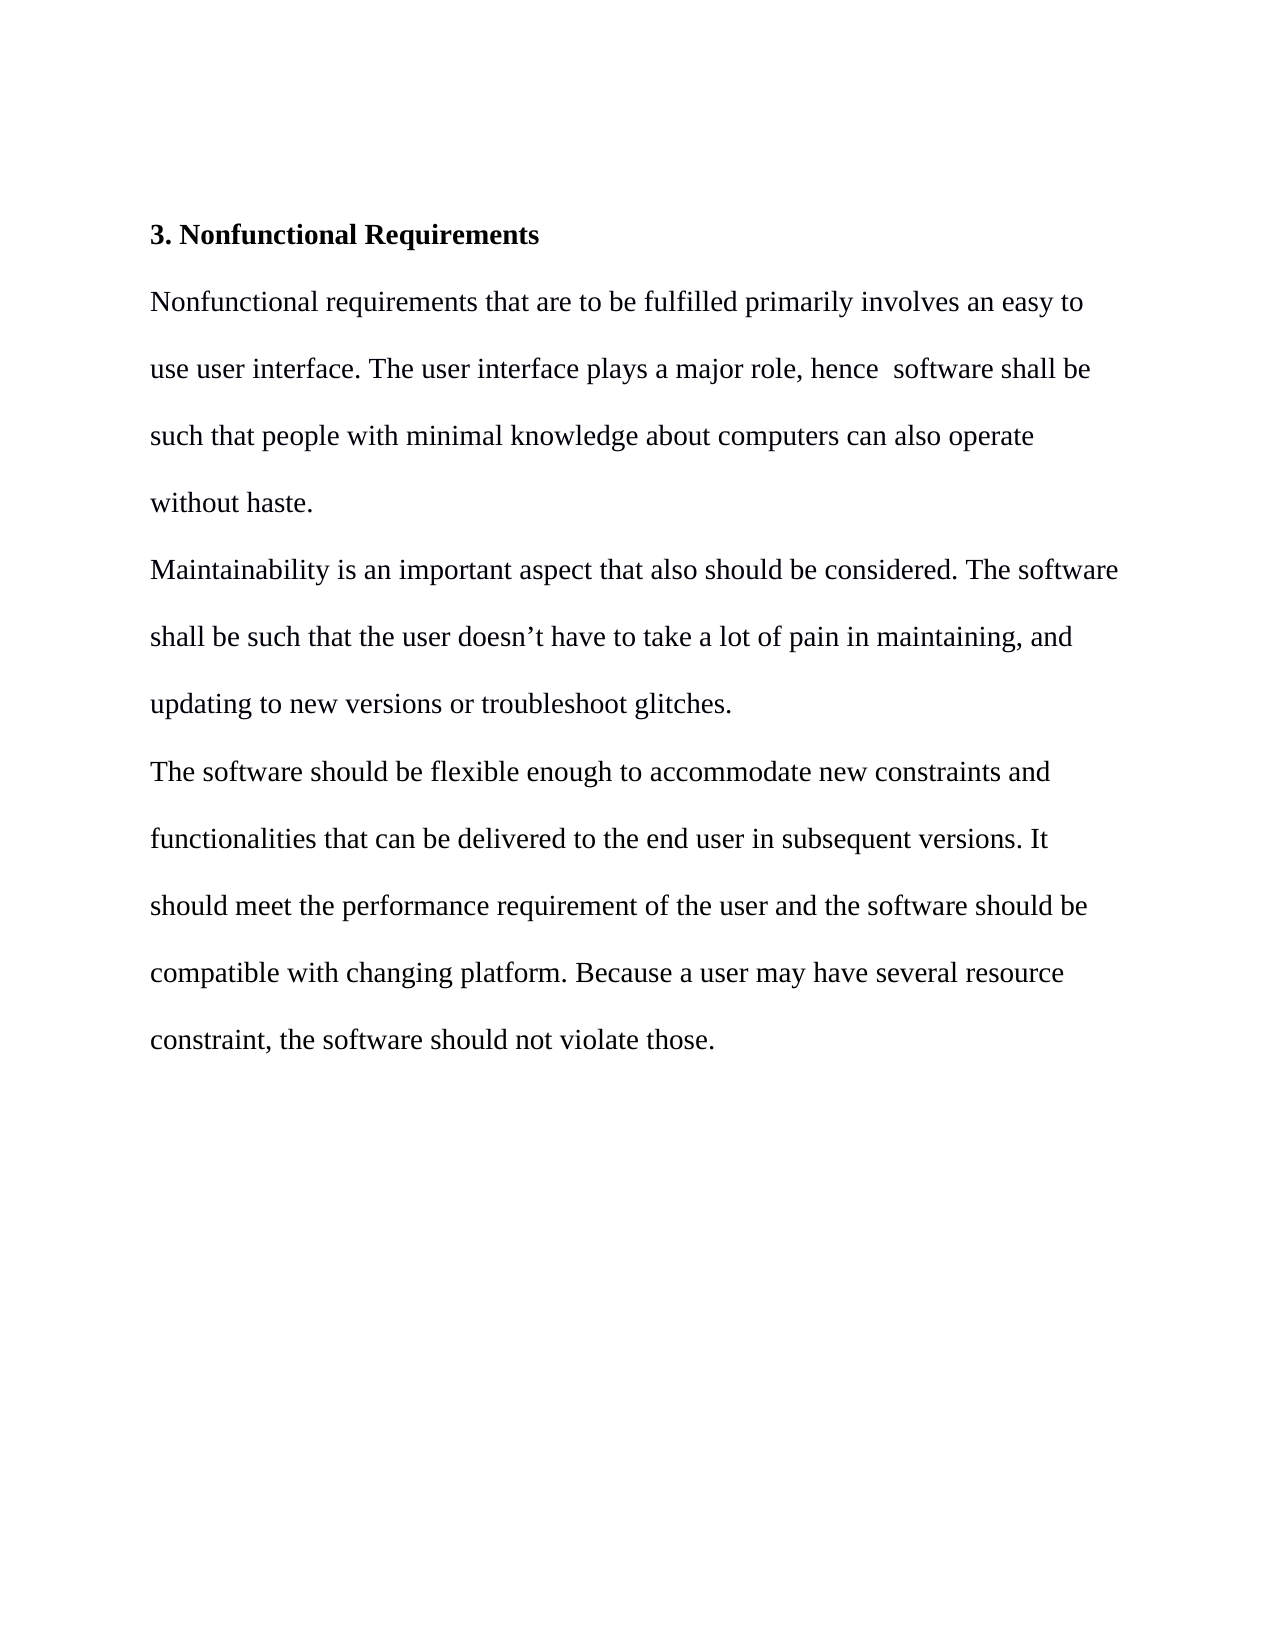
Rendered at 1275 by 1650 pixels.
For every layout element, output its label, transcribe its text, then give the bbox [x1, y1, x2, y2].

text Maintainability is an important aspect that also should be considered. The software shall be such that the user doesn’t have to take a lot of pain in maintaining, and updating to new versions or troubleshoot glitches. [150, 552, 1125, 720]
text 3. Nonfunctional Requirements [150, 217, 1125, 251]
text The software should be flexible enough to accommodate new constraints and functionalities that can be delivered to the end user in subsequent versions. It should meet the performance requirement of the user and the software should be compatible with changing platform. Because a user may have several resource constraint, the software should not violate those. [150, 754, 1125, 1056]
text Nonfunctional requirements that are to be fulfilled primarily involves an easy to use user interface. The user interface plays a major role, hence software shall be such that people with minimal knowledge about computers can also operate without haste. [150, 284, 1125, 519]
